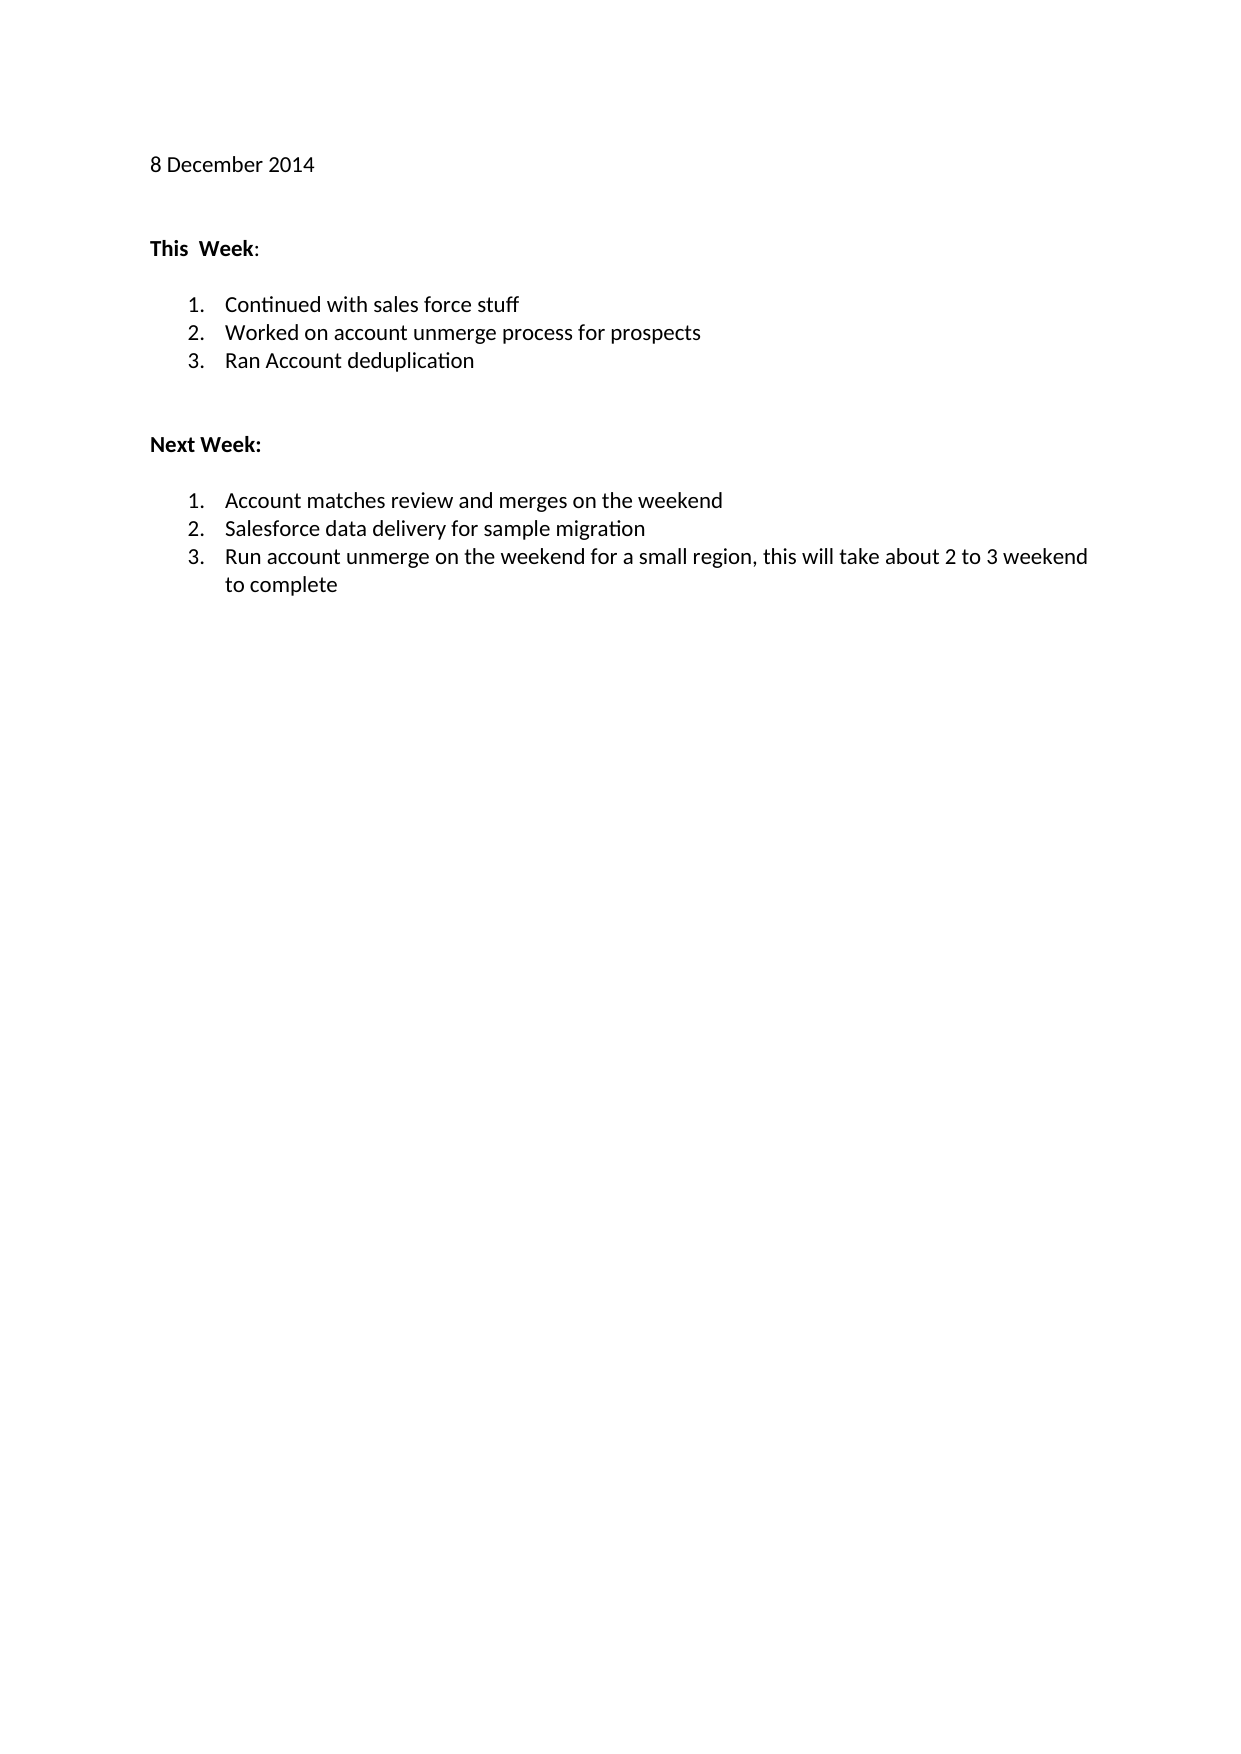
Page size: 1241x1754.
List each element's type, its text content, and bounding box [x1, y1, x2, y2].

text This Week: [150, 234, 1090, 262]
text 8 December 2014 [150, 150, 1090, 178]
list Salesforce data delivery for sample migration [187, 514, 1090, 542]
list Continued with sales force stuff [187, 290, 1090, 318]
text Next Week: [150, 430, 1090, 458]
list Run account unmerge on the weekend for a small region, this will take about 2 to 3 weekend to complete [187, 542, 1090, 598]
list Ran Account deduplication [187, 346, 1090, 374]
list Worked on account unmerge process for prospects [187, 318, 1090, 346]
list Account matches review and merges on the weekend [187, 486, 1090, 514]
